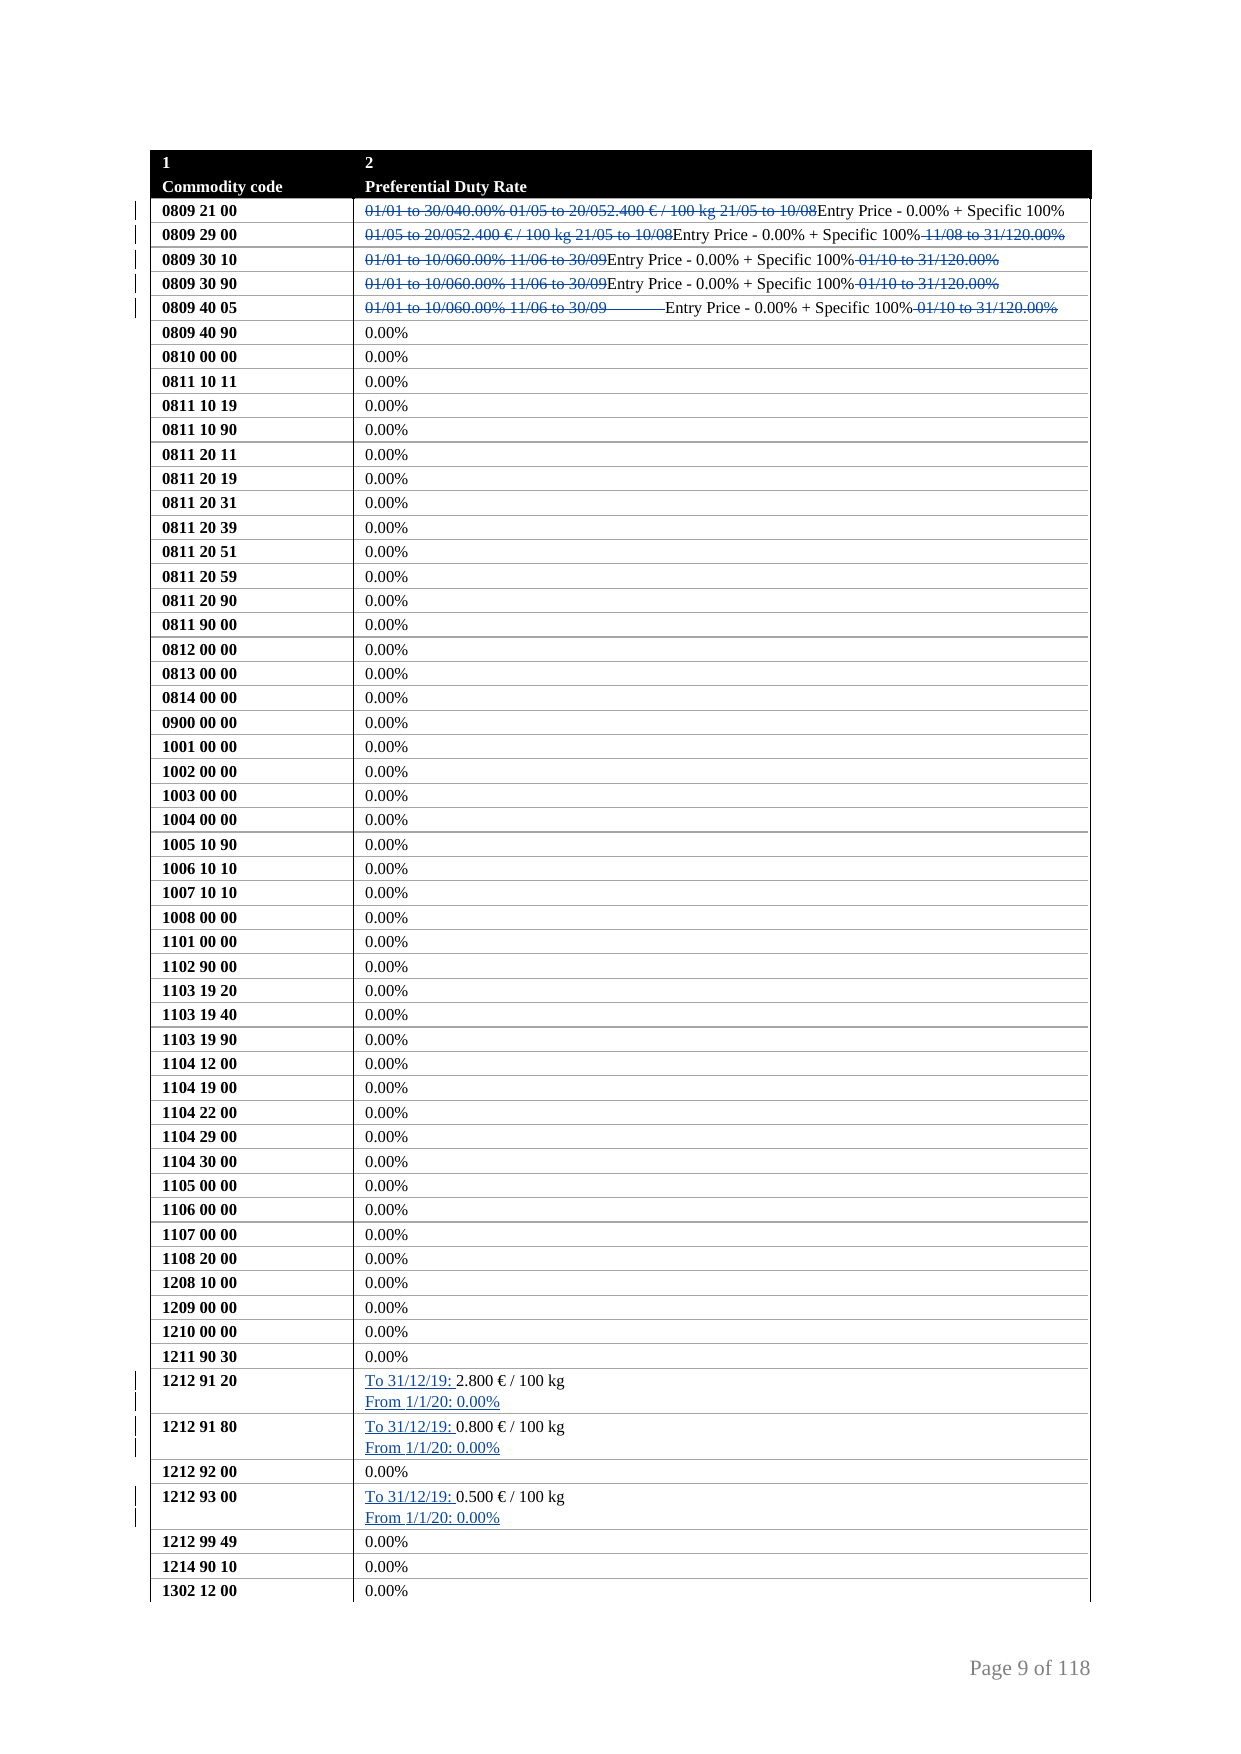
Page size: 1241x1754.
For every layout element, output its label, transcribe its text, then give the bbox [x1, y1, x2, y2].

table_cell 1212 93 00 [151, 1484, 353, 1529]
table_cell 0.00% [354, 856, 1090, 880]
table_cell 1103 19 40 [151, 1003, 353, 1026]
table_cell 0.00% [354, 1578, 1090, 1602]
table_cell 0812 00 00 [151, 638, 353, 661]
table_cell 1212 91 80 [151, 1414, 353, 1459]
table_cell 0.00% [354, 953, 1090, 978]
table_cell 0814 00 00 [151, 686, 353, 709]
table_cell 0.00% [354, 490, 1090, 514]
table_cell 1104 30 00 [151, 1149, 353, 1173]
table_cell 0.00% [354, 710, 1090, 734]
table_cell 0.00% [354, 1197, 1090, 1221]
table_cell 0809 29 00 [151, 223, 353, 246]
table_cell 0.00% [354, 929, 1090, 953]
table_cell 0809 40 05 [151, 296, 353, 319]
table_cell 0.00% [354, 612, 1090, 636]
table_cell Entry Price - 0.00% + Specific 100% [354, 246, 1090, 271]
table_cell 0810 00 00 [151, 345, 353, 368]
table_cell 1108 20 00 [151, 1247, 353, 1270]
table_cell Entry Price - 0.00% + Specific 100% [354, 271, 1090, 295]
table_cell 0.00% [354, 368, 1090, 393]
table_cell 1005 10 90 [151, 833, 353, 856]
table_cell 1302 12 00 [151, 1579, 353, 1602]
table_cell 1103 19 90 [151, 1028, 353, 1051]
table_cell 0811 20 90 [151, 589, 353, 612]
table_cell 0.00% [354, 661, 1090, 685]
table_cell 0.00% [354, 783, 1090, 807]
table_cell 0.00% [354, 1002, 1090, 1026]
table_cell 1105 00 00 [151, 1174, 353, 1197]
table_cell 0811 20 39 [151, 516, 353, 539]
table_cell 0.00% [354, 685, 1090, 709]
table_cell 0.00% [354, 1173, 1090, 1197]
table_cell 0.00% [354, 1246, 1090, 1270]
table_cell 0.00% [354, 1459, 1090, 1483]
table_cell 0.00% [354, 441, 1090, 466]
table_cell 1006 10 10 [151, 857, 353, 880]
table_cell 0.00% [354, 539, 1090, 563]
table_cell 1008 00 00 [151, 906, 353, 929]
table_cell 0.00% [354, 1124, 1090, 1148]
table_cell Preferential Duty Rate [355, 174, 1089, 198]
table_cell 1104 12 00 [151, 1052, 353, 1075]
table_cell 0.00% [354, 1148, 1090, 1173]
table_cell 1212 91 20 [151, 1369, 353, 1413]
table_cell 0.00% [354, 466, 1090, 490]
table_cell 1106 00 00 [151, 1198, 353, 1221]
table_cell 1209 00 00 [151, 1296, 353, 1319]
table_cell 1101 00 00 [151, 930, 353, 953]
table_cell 0.00% [354, 417, 1090, 441]
table_cell 1211 90 30 [151, 1344, 353, 1368]
table_cell 0.00% [354, 636, 1090, 661]
table_cell Commodity code [151, 174, 352, 198]
table_cell 0.00% [354, 1553, 1090, 1578]
table_cell 0809 21 00 [151, 199, 353, 222]
table_cell 1004 00 00 [151, 808, 353, 831]
table_header 2 [355, 151, 1089, 174]
table_cell 0811 10 11 [151, 369, 353, 393]
table_cell Entry Price - 0.00% + Specific 100% [354, 198, 1090, 222]
table_cell 0811 20 11 [151, 443, 353, 466]
table_cell 0.00% [354, 758, 1090, 783]
table_cell 1210 00 00 [151, 1320, 353, 1343]
table_cell Entry Price - 0.00% + Specific 100% [354, 295, 1090, 319]
table_cell 0.00% [354, 1100, 1090, 1124]
table_cell 0.00% [354, 1075, 1090, 1099]
table_cell 0.00% [354, 320, 1090, 344]
table_cell 0809 30 90 [151, 272, 353, 295]
table_cell 0811 10 19 [151, 394, 353, 417]
table_cell 0.00% [354, 1295, 1090, 1319]
table_cell 1208 10 00 [151, 1271, 353, 1294]
table_cell 0813 00 00 [151, 662, 353, 685]
table_cell 1001 00 00 [151, 735, 353, 758]
table_cell 0.00% [354, 1319, 1090, 1343]
table_cell 0.00% [354, 515, 1090, 539]
table_cell 0811 90 00 [151, 613, 353, 636]
table_cell 0.500 € / 100 kg [354, 1483, 1090, 1529]
table_cell 1214 90 10 [151, 1554, 353, 1578]
table_cell 0.00% [354, 1270, 1090, 1294]
table_cell 1212 92 00 [151, 1460, 353, 1483]
table_cell 1102 90 00 [151, 954, 353, 978]
table_cell 0.00% [354, 1529, 1090, 1553]
table_cell 0.00% [354, 1051, 1090, 1075]
table_cell 0.00% [354, 344, 1090, 368]
table_cell 0811 20 19 [151, 467, 353, 490]
table_cell 1103 19 20 [151, 979, 353, 1002]
table_cell 0.00% [354, 831, 1090, 856]
table_cell 0.800 € / 100 kg [354, 1413, 1090, 1459]
table_cell 0809 40 90 [151, 321, 353, 344]
table_cell 0811 20 31 [151, 491, 353, 514]
table_cell 1002 00 00 [151, 759, 353, 783]
table_header 1 [151, 151, 352, 174]
table_cell 0900 00 00 [151, 711, 353, 734]
table_cell 1104 19 00 [151, 1076, 353, 1099]
table_cell 0811 20 51 [151, 540, 353, 563]
table_cell 1104 22 00 [151, 1101, 353, 1124]
table_cell 0811 10 90 [151, 418, 353, 441]
table_cell 1107 00 00 [151, 1223, 353, 1246]
table_cell 0.00% [354, 978, 1090, 1002]
table_cell 0.00% [354, 393, 1090, 417]
table_cell 0.00% [354, 563, 1090, 588]
table_cell 0.00% [354, 1026, 1090, 1051]
table_cell 0.00% [354, 1221, 1090, 1246]
table_cell 0.00% [354, 905, 1090, 929]
table_cell Entry Price - 0.00% + Specific 100% [354, 222, 1090, 246]
table_cell 0.00% [354, 734, 1090, 758]
table_cell 0.00% [354, 1343, 1090, 1368]
table_cell 0809 30 10 [151, 248, 353, 271]
table_cell 1212 99 49 [151, 1530, 353, 1553]
table_cell 0.00% [354, 807, 1090, 831]
table_cell 1007 10 10 [151, 881, 353, 904]
table_cell 1104 29 00 [151, 1125, 353, 1148]
table_cell 0.00% [354, 880, 1090, 904]
table_cell 0.00% [354, 588, 1090, 612]
table_cell 2.800 € / 100 kg [354, 1368, 1090, 1413]
table_cell 0811 20 59 [151, 564, 353, 588]
table_cell 1003 00 00 [151, 784, 353, 807]
